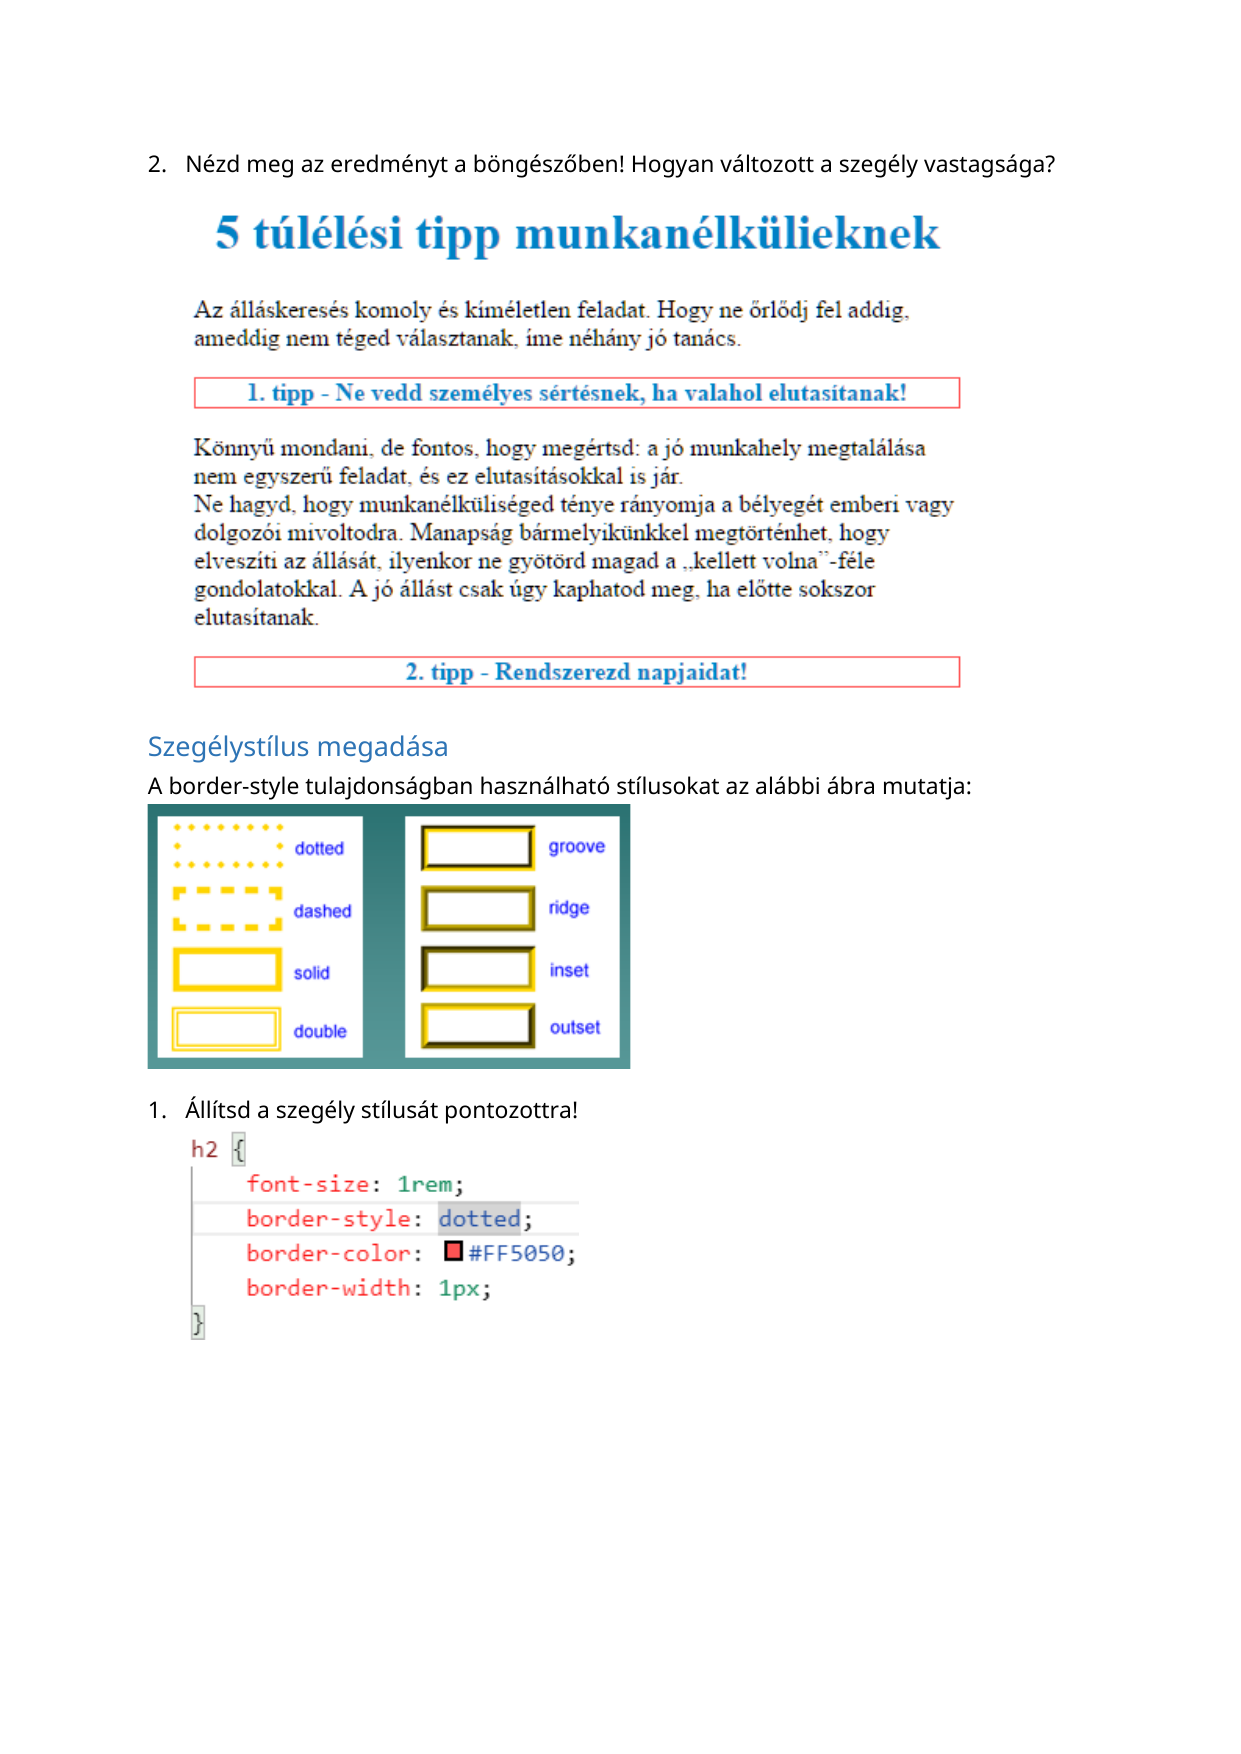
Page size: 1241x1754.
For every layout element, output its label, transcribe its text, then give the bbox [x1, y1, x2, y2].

picture [185, 1130, 579, 1340]
picture [147, 804, 631, 1069]
picture [185, 184, 970, 702]
subtitle Szegélystílus megadása [148, 727, 1093, 764]
